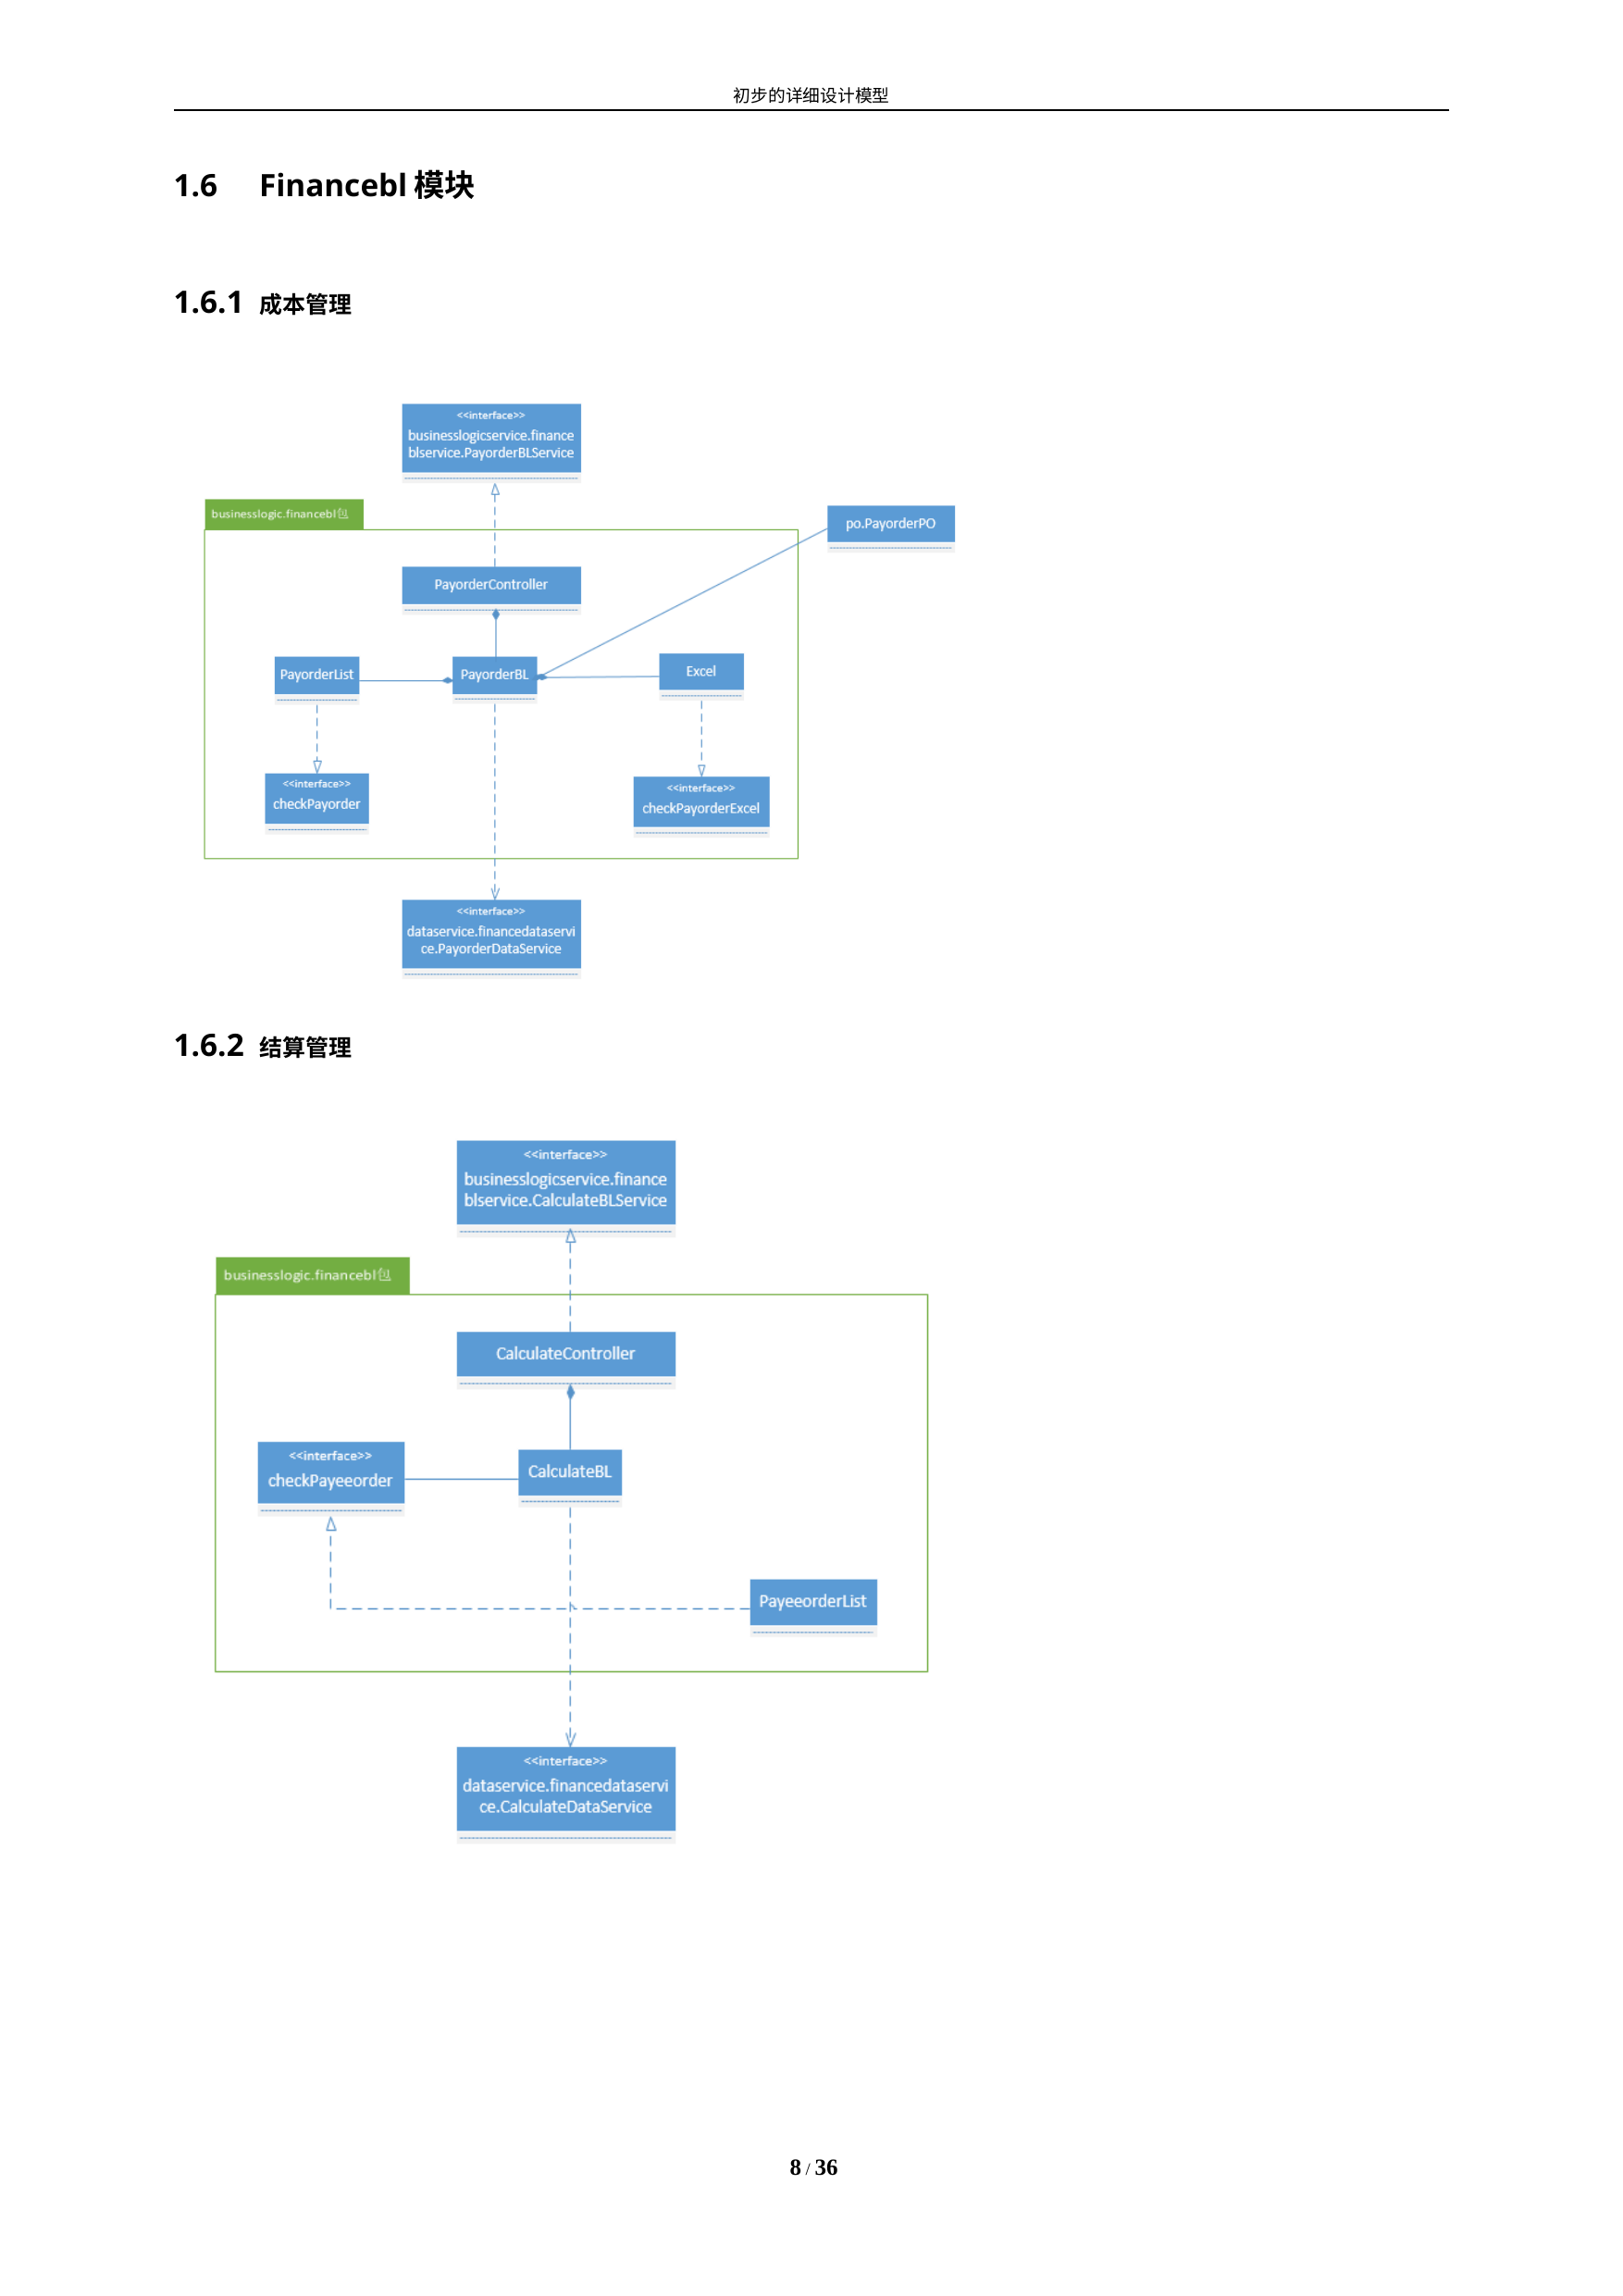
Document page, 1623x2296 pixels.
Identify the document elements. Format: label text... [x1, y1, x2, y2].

picture [173, 1129, 974, 1848]
subtitle 成本管理 [173, 271, 1449, 331]
subtitle Financebl模块 [173, 154, 1449, 214]
picture [173, 387, 974, 986]
subtitle 结算管理 [173, 1014, 1449, 1074]
